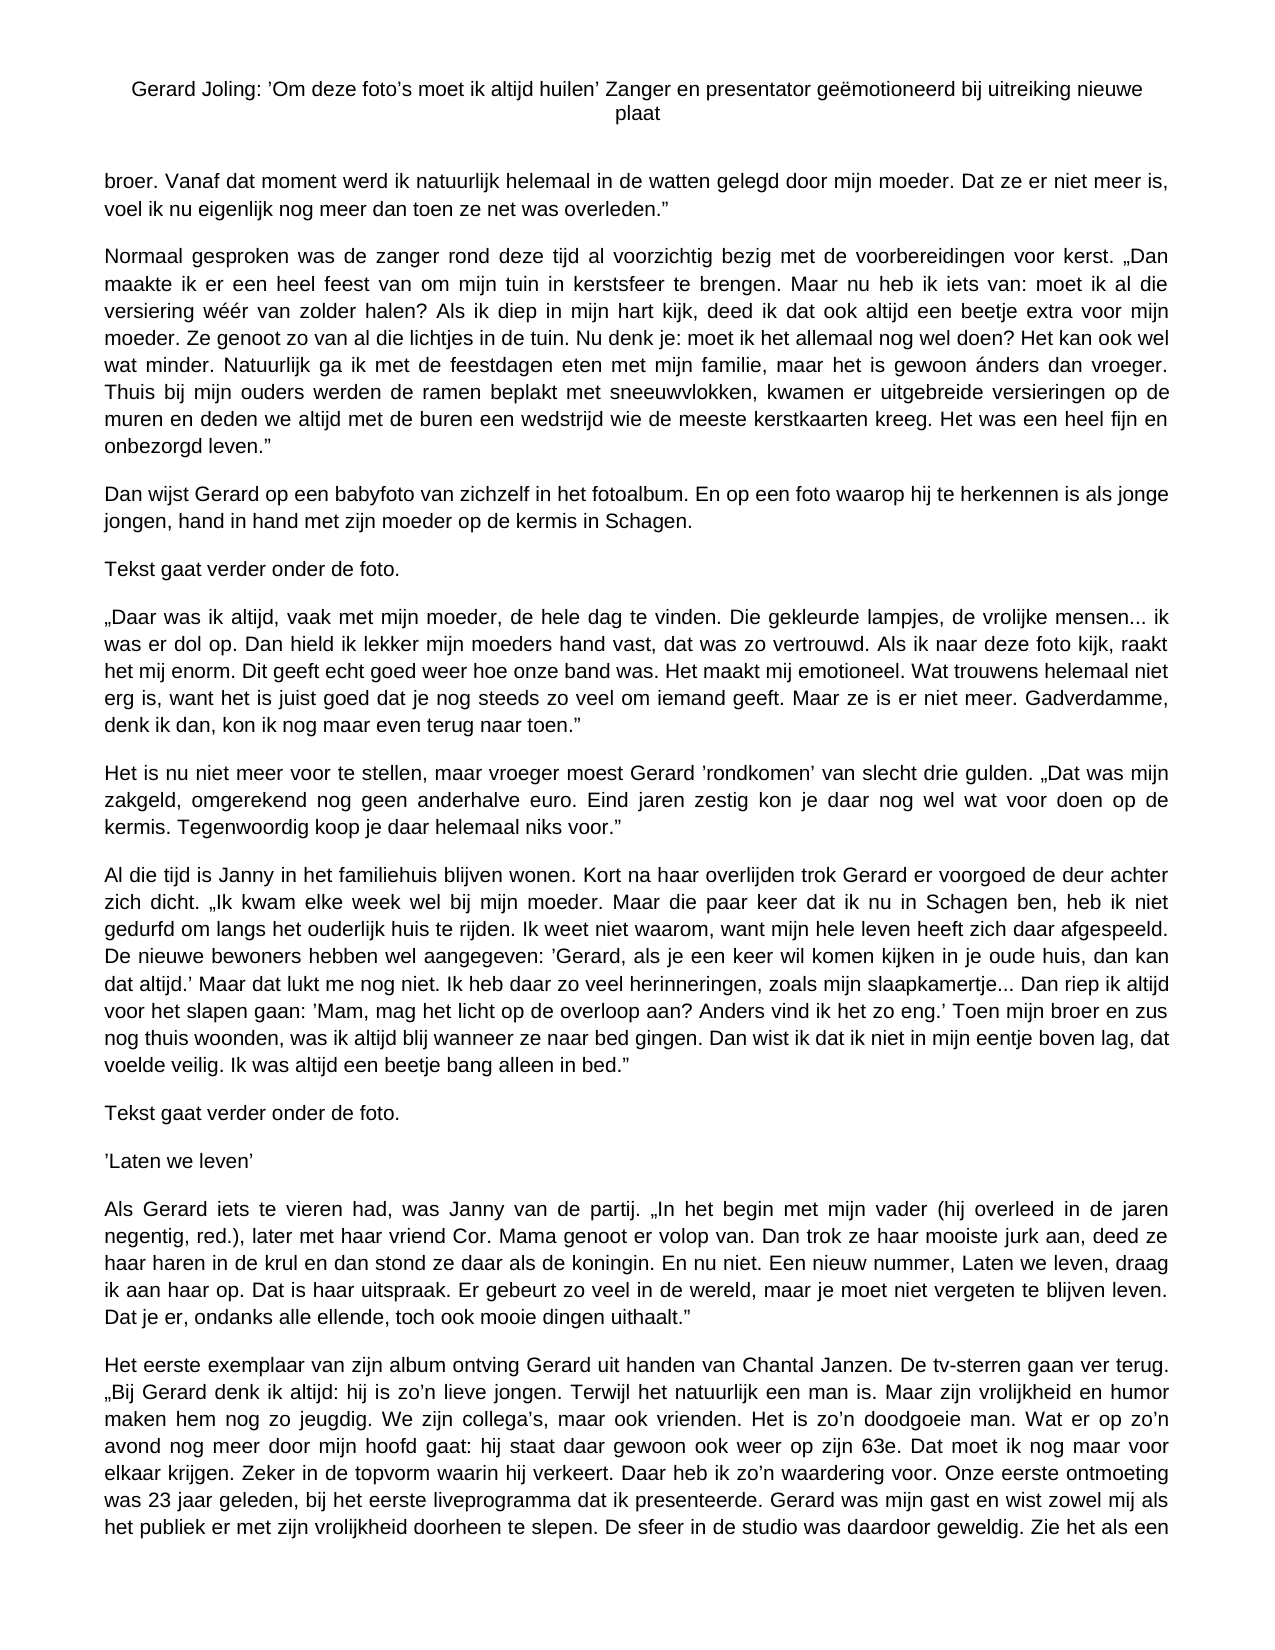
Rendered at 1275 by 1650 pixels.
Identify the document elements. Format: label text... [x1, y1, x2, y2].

text ’Laten we leven’ [104, 1145, 1171, 1172]
text Tekst gaat verder onder de foto. [104, 1097, 1171, 1124]
text Het is nu niet meer voor te stellen, maar vroeger moest Gerard ’rondkomen’ van slecht drie gulden. „Dat was mijn zakgeld, omgerekend nog geen anderhalve euro. Eind jaren zestig kon je daar nog wel wat voor doen op de kermis. Tegenwoordig koop je daar helemaal niks voor.” [104, 758, 1171, 839]
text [104, 166, 1171, 220]
text Dan wijst Gerard op een babyfoto van zichzelf in het fotoalbum. En op een foto waarop hij te herkennen is als jonge jongen, hand in hand met zijn moeder op de kermis in Schagen. [104, 479, 1171, 533]
text Al die tijd is Janny in het familiehuis blijven wonen. Kort na haar overlijden trok Gerard er voorgoed de deur achter zich dicht. „Ik kwam elke week wel bij mijn moeder. Maar die paar keer dat ik nu in Schagen ben, heb ik niet gedurfd om langs het ouderlijk huis te rijden. Ik weet niet waarom, want mijn hele leven heeft zich daar afgespeeld. De nieuwe bewoners hebben wel aangegeven: ’Gerard, als je een keer wil komen kijken in je oude huis, dan kan dat altijd.’ Maar dat lukt me nog niet. Ik heb daar zo veel herinneringen, zoals mijn slaapkamertje... Dan riep ik altijd voor het slapen gaan: ’Mam, mag het licht op de overloop aan? Anders vind ik het zo eng.’ Toen mijn broer en zus nog thuis woonden, was ik altijd blij wanneer ze naar bed gingen. Dan wist ik dat ik niet in mijn eentje boven lag, dat voelde veilig. Ik was altijd een beetje bang alleen in bed.” [104, 860, 1171, 1077]
text Tekst gaat verder onder de foto. [104, 554, 1171, 581]
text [104, 1349, 1171, 1539]
text Normaal gesproken was de zanger rond deze tijd al voorzichtig bezig met de voorbereidingen voor kerst. „Dan maakte ik er een heel feest van om mijn tuin in kerstsfeer te brengen. Maar nu heb ik iets van: moet ik al die versiering wéér van zolder halen? Als ik diep in mijn hart kijk, deed ik dat ook altijd een beetje extra voor mijn moeder. Ze genoot zo van al die lichtjes in de tuin. Nu denk je: moet ik het allemaal nog wel doen? Het kan ook wel wat minder. Natuurlijk ga ik met de feestdagen eten met mijn familie, maar het is gewoon ánders dan vroeger. Thuis bij mijn ouders werden de ramen beplakt met sneeuwvlokken, kwamen er uitgebreide versieringen op de muren en deden we altijd met de buren een wedstrijd wie de meeste kerstkaarten kreeg. Het was een heel fijn en onbezorgd leven.” [104, 241, 1171, 458]
text Als Gerard iets te vieren had, was Janny van de partij. „In het begin met mijn vader (hij overleed in de jaren negentig, red.), later met haar vriend Cor. Mama genoot er volop van. Dan trok ze haar mooiste jurk aan, deed ze haar haren in de krul en dan stond ze daar als de koningin. En nu niet. Een nieuw nummer, Laten we leven, draag ik aan haar op. Dat is haar uitspraak. Er gebeurt zo veel in de wereld, maar je moet niet vergeten te blijven leven. Dat je er, ondanks alle ellende, toch ook mooie dingen uithaalt.” [104, 1193, 1171, 1329]
text „Daar was ik altijd, vaak met mijn moeder, de hele dag te vinden. Die gekleurde lampjes, de vrolijke mensen... ik was er dol op. Dan hield ik lekker mijn moeders hand vast, dat was zo vertrouwd. Als ik naar deze foto kijk, raakt het mij enorm. Dit geeft echt goed weer hoe onze band was. Het maakt mij emotioneel. Wat trouwens helemaal niet erg is, want het is juist goed dat je nog steeds zo veel om iemand geeft. Maar ze is er niet meer. Gadverdamme, denk ik dan, kon ik nog maar even terug naar toen.” [104, 602, 1171, 737]
